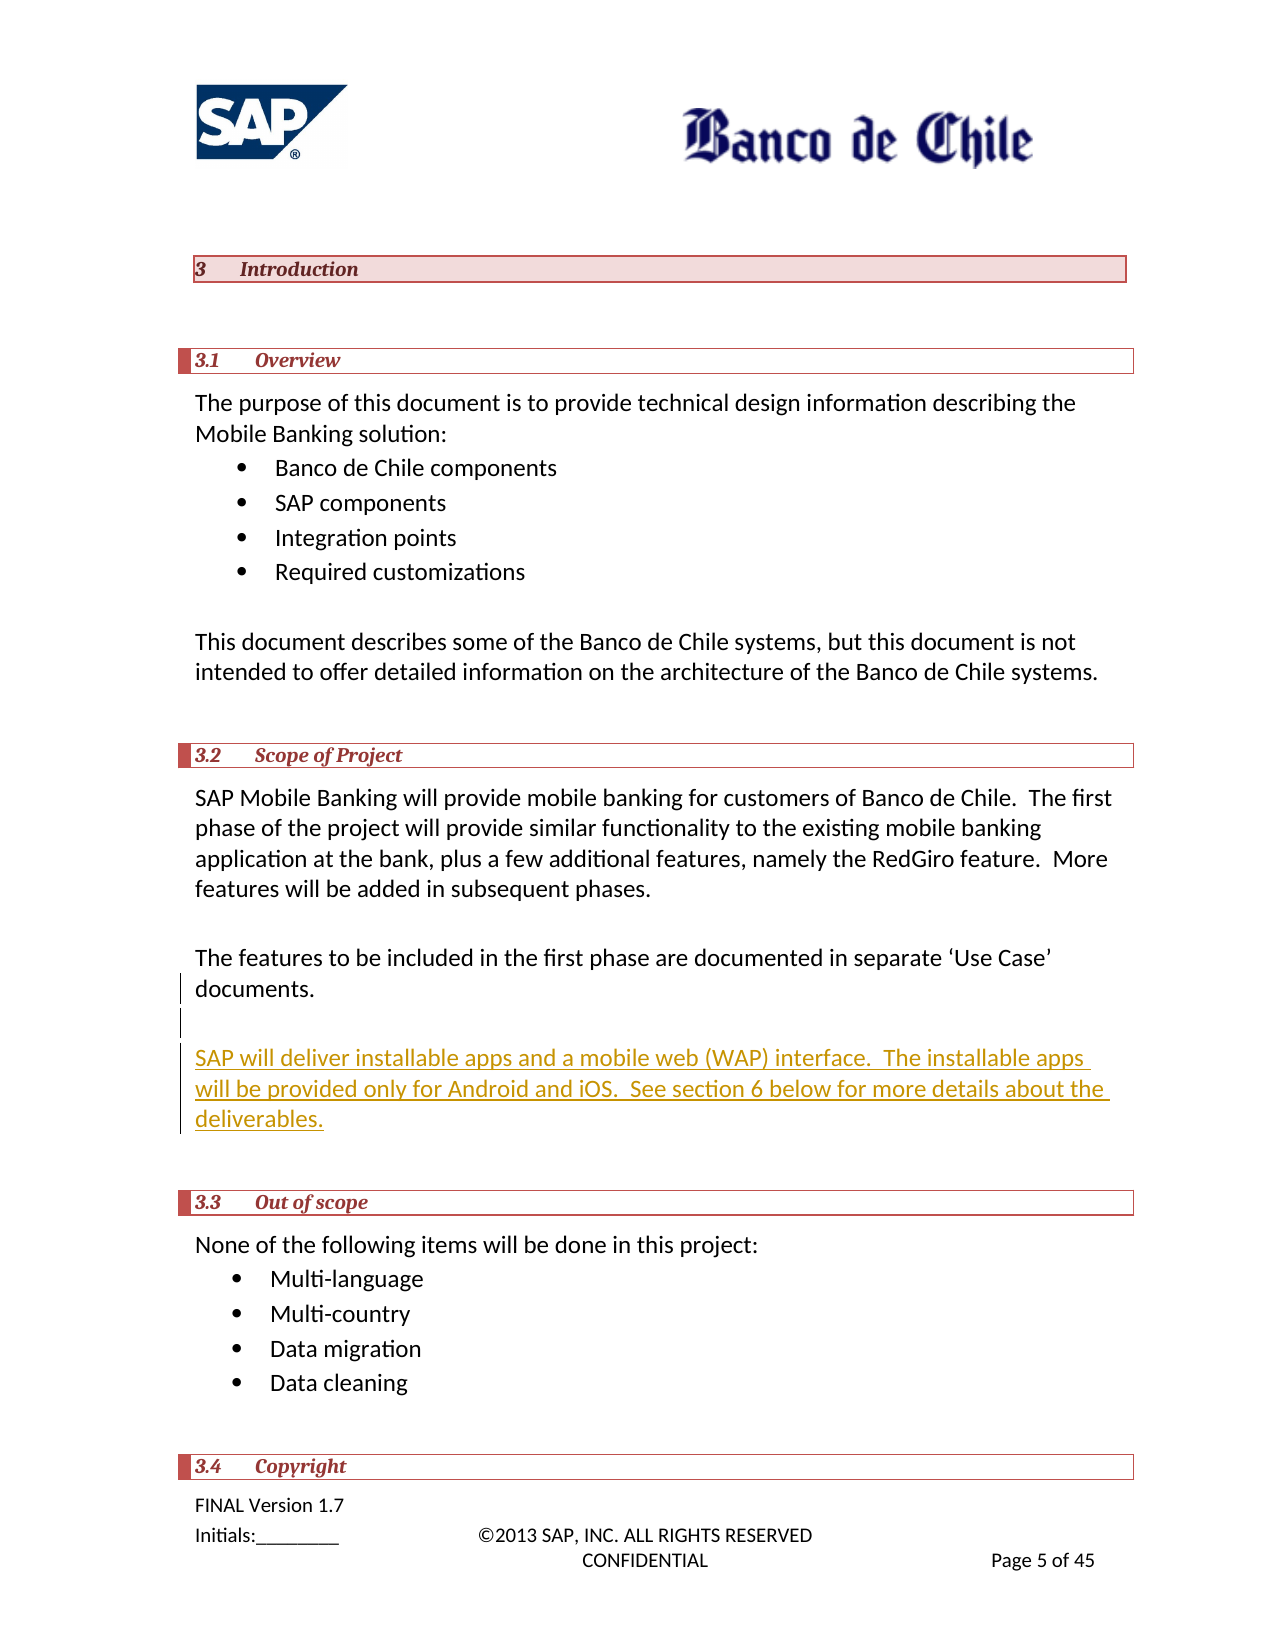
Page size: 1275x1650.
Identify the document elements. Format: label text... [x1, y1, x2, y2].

text The features to be included in the first phase are documented in separate ‘Use Case’ documents. [195, 943, 1125, 1004]
text None of the following items will be done in this project: [195, 1229, 1125, 1259]
list Required customizations [237, 556, 1125, 587]
subtitle Out of scope [191, 1191, 1133, 1214]
text The purpose of this document is to provide technical design information describing the Mobile Banking solution: [195, 387, 1125, 448]
text SAP Mobile Banking will provide mobile banking for customers of Banco de Chile. The first phase of the project will provide similar functionality to the existing mobile banking application at the bank, plus a few additional features, namely the RedGiro feature. More features will be added in subsequent phases. [195, 782, 1125, 904]
subtitle Introduction [195, 257, 1125, 281]
list Data cleaning [232, 1368, 1125, 1398]
list Data migration [232, 1333, 1125, 1363]
list Multi-country [232, 1298, 1125, 1329]
picture [195, 79, 349, 169]
picture [682, 108, 1033, 169]
list SAP components [237, 487, 1125, 518]
text This document describes some of the Banco de Chile systems, but this document is not intended to offer detailed information on the architecture of the Banco de Chile systems. [195, 626, 1125, 687]
list Multi-language [232, 1263, 1125, 1294]
subtitle Overview [191, 349, 1133, 373]
subtitle Copyright [191, 1455, 1133, 1479]
list Integration points [237, 522, 1125, 552]
list Banco de Chile components [237, 452, 1125, 483]
subtitle Scope of Project [191, 744, 1133, 767]
